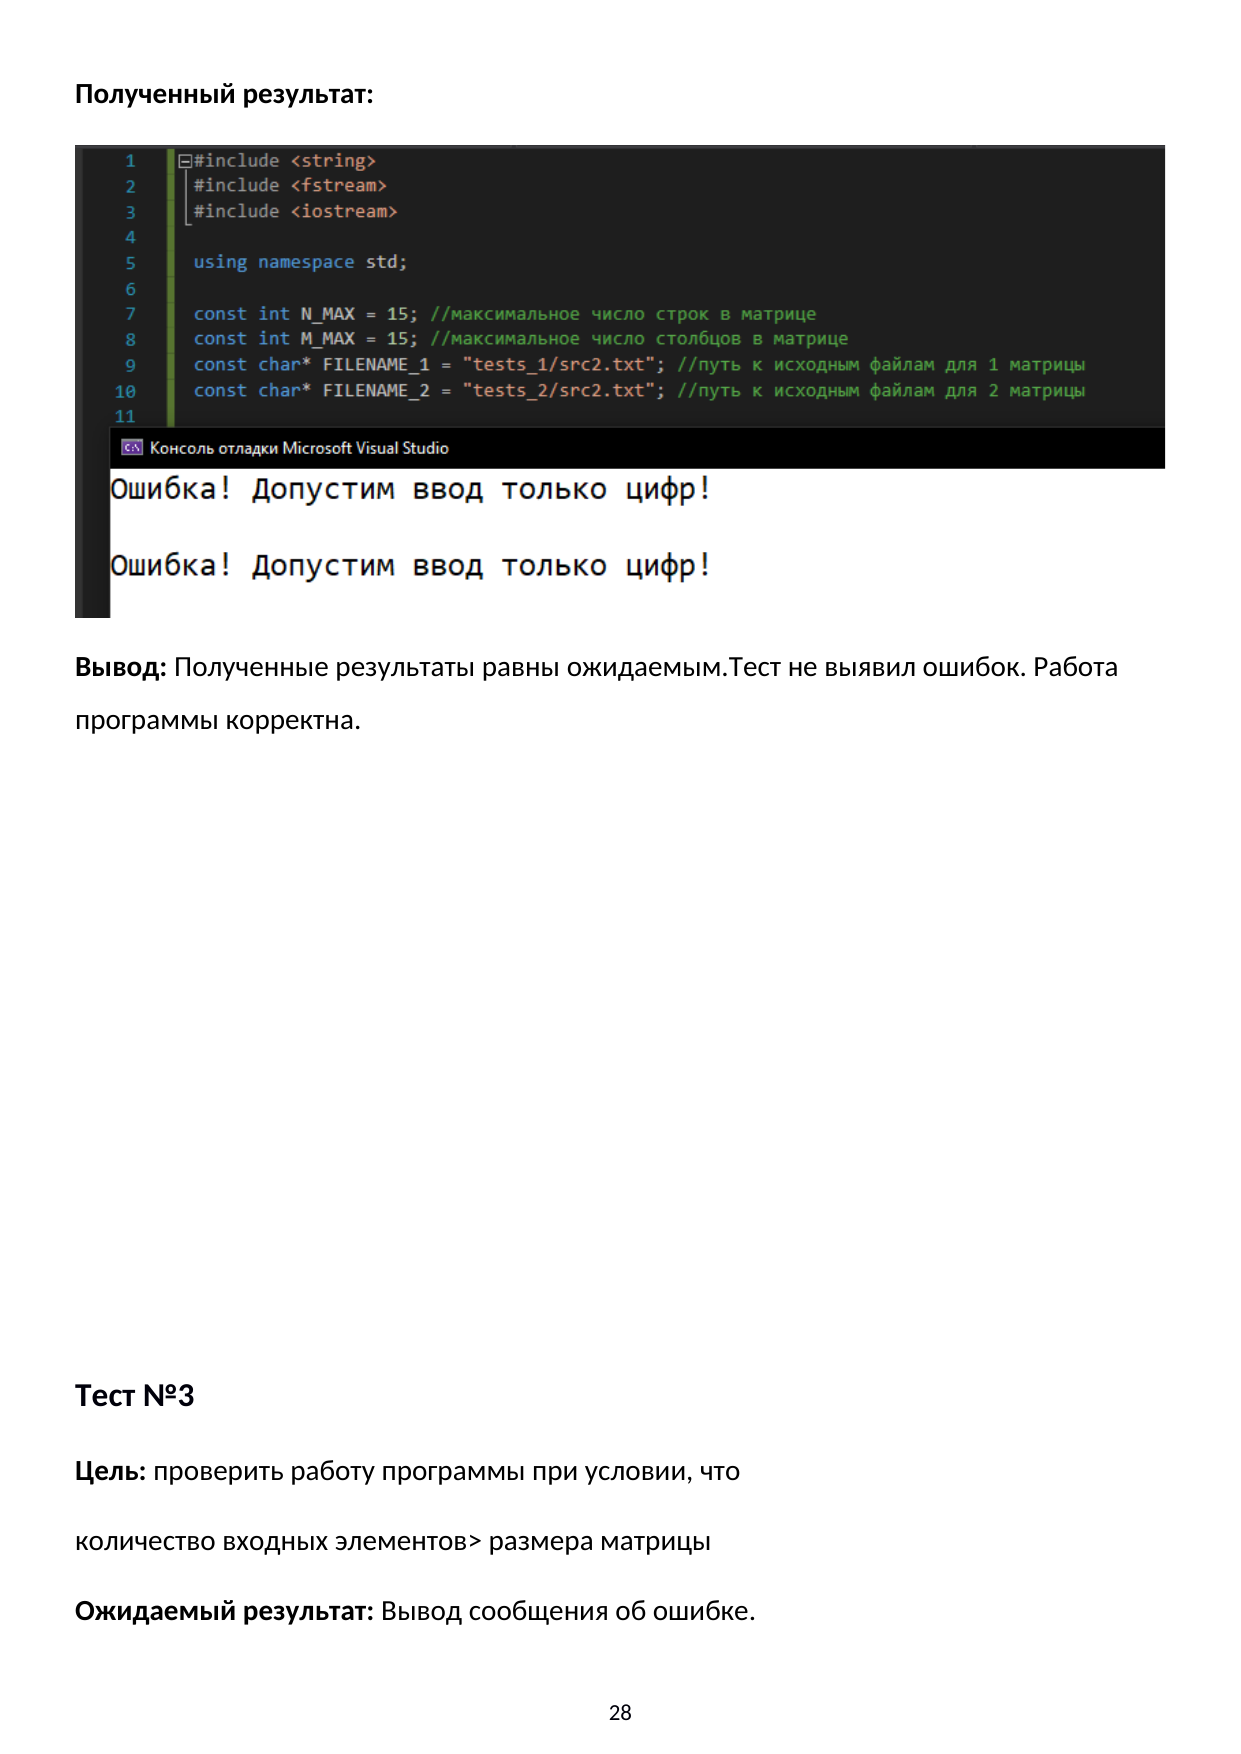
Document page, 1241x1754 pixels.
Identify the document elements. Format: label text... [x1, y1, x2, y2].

text Тест №3 [75, 1374, 1165, 1415]
text Цель: проверить работу программы при условии, что [75, 1452, 1165, 1487]
text Ожидаемый результат: Вывод сообщения об ошибке. [75, 1592, 1165, 1628]
picture [75, 145, 1166, 618]
text количество входных элементов> размера матрицы [75, 1522, 1165, 1558]
text Вывод: Полученные результаты равны ожидаемым.Тест не выявил ошибок. Работа программы корректна. [75, 648, 1165, 737]
text Полученный результат: [75, 75, 1165, 111]
